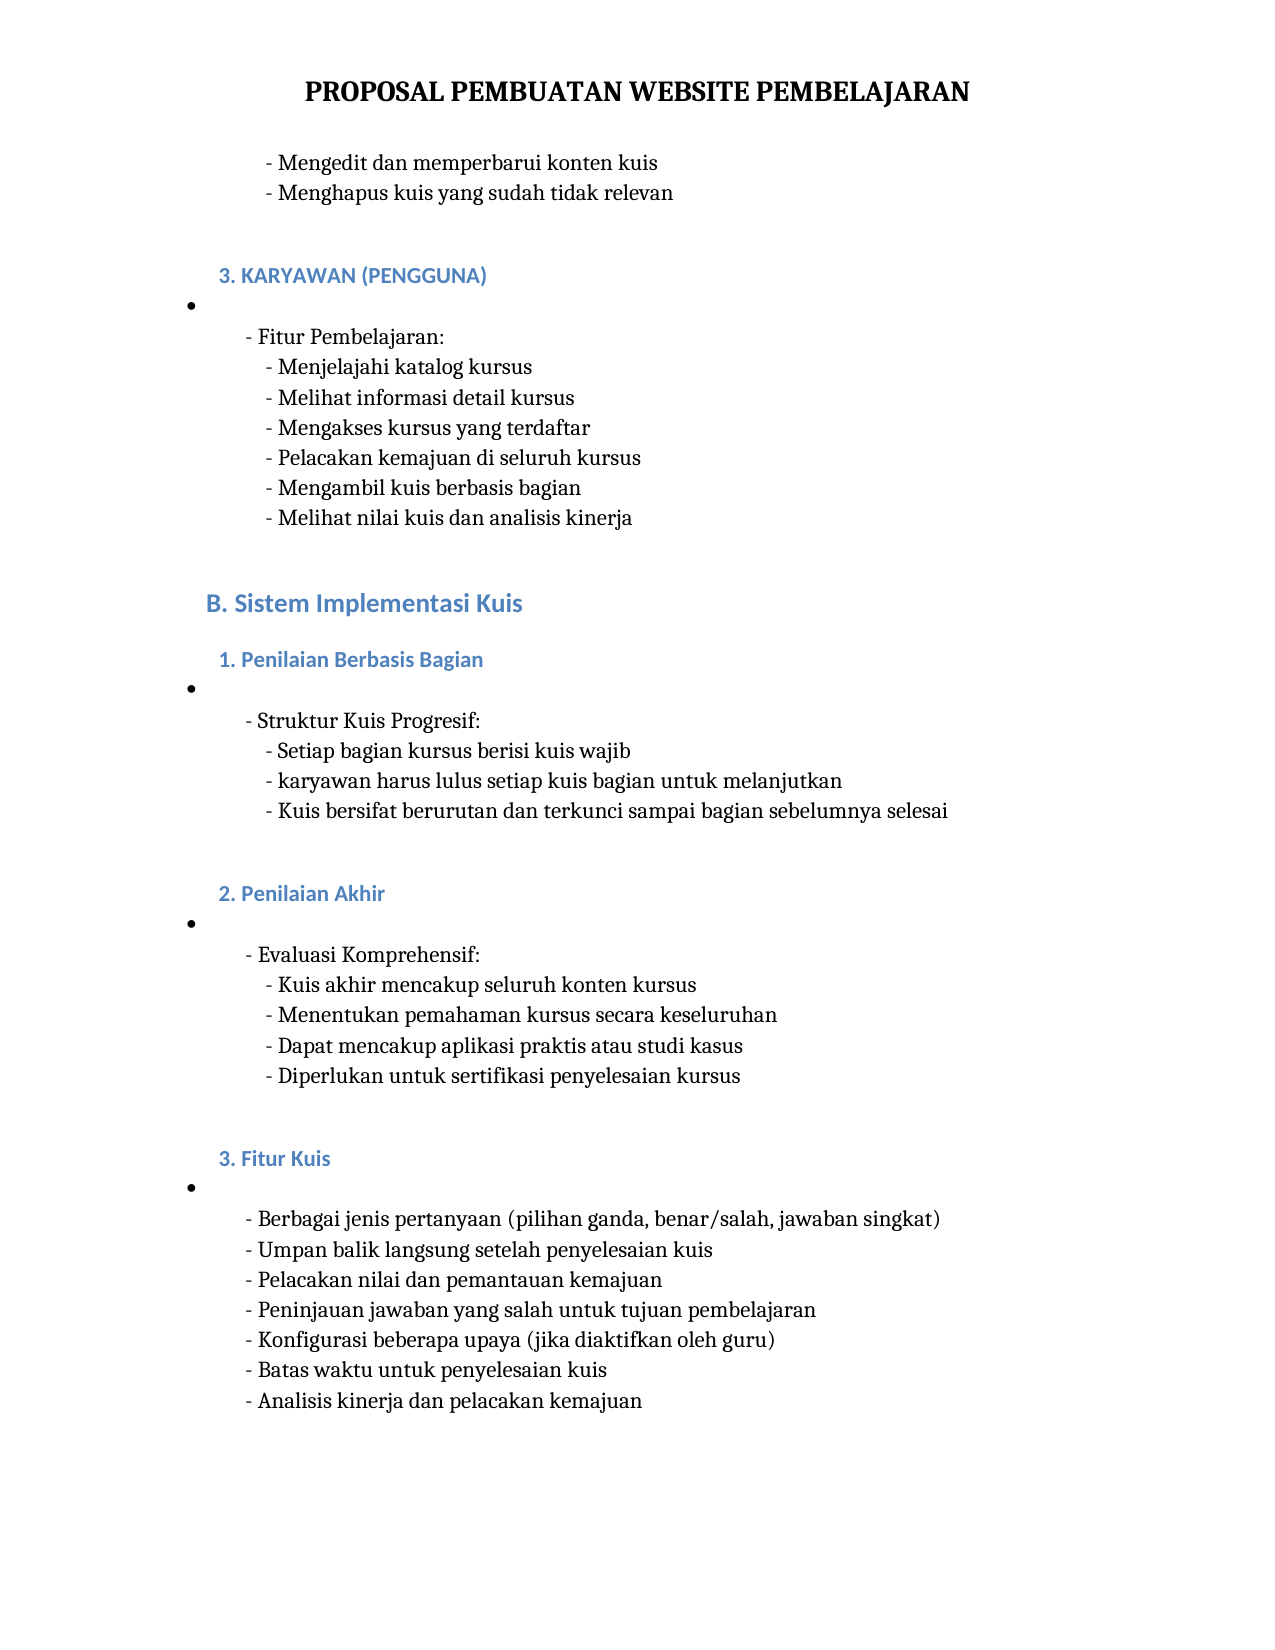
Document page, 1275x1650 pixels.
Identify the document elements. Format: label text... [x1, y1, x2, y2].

subtitle 2. Penilaian Akhir [187, 879, 1087, 907]
list - Evaluasi Komprehensif: - Kuis akhir mencakup seluruh konten kursus - Menentukan pemahaman kursus secara keseluruhan - Dapat mencakup aplikasi praktis atau studi kasus - Diperlukan untuk sertifikasi penyelesaian kursus [187, 912, 1087, 1119]
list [187, 150, 1087, 237]
subtitle 3. Fitur Kuis [187, 1144, 1087, 1172]
subtitle 1. Penilaian Berbasis Bagian [187, 645, 1087, 673]
subtitle 3. KARYAWAN (PENGGUNA) [187, 261, 1087, 289]
subtitle B. Sistem Implementasi Kuis [187, 586, 1087, 619]
list - Fitur Pembelajaran: - Menjelajahi katalog kursus - Melihat informasi detail kursus - Mengakses kursus yang terdaftar - Pelacakan kemajuan di seluruh kursus - Mengambil kuis berbasis bagian - Melihat nilai kuis dan analisis kinerja [187, 294, 1087, 562]
list - Struktur Kuis Progresif: - Setiap bagian kursus berisi kuis wajib - karyawan harus lulus setiap kuis bagian untuk melanjutkan - Kuis bersifat berurutan dan terkunci sampai bagian sebelumnya selesai [187, 677, 1087, 855]
list - Berbagai jenis pertanyaan (pilihan ganda, benar/salah, jawaban singkat) - Umpan balik langsung setelah penyelesaian kuis - Pelacakan nilai dan pemantauan kemajuan - Peninjauan jawaban yang salah untuk tujuan pembelajaran - Konfigurasi beberapa upaya (jika diaktifkan oleh guru) - Batas waktu untuk penyelesaian kuis - Analisis kinerja dan pelacakan kemajuan [187, 1176, 1087, 1444]
